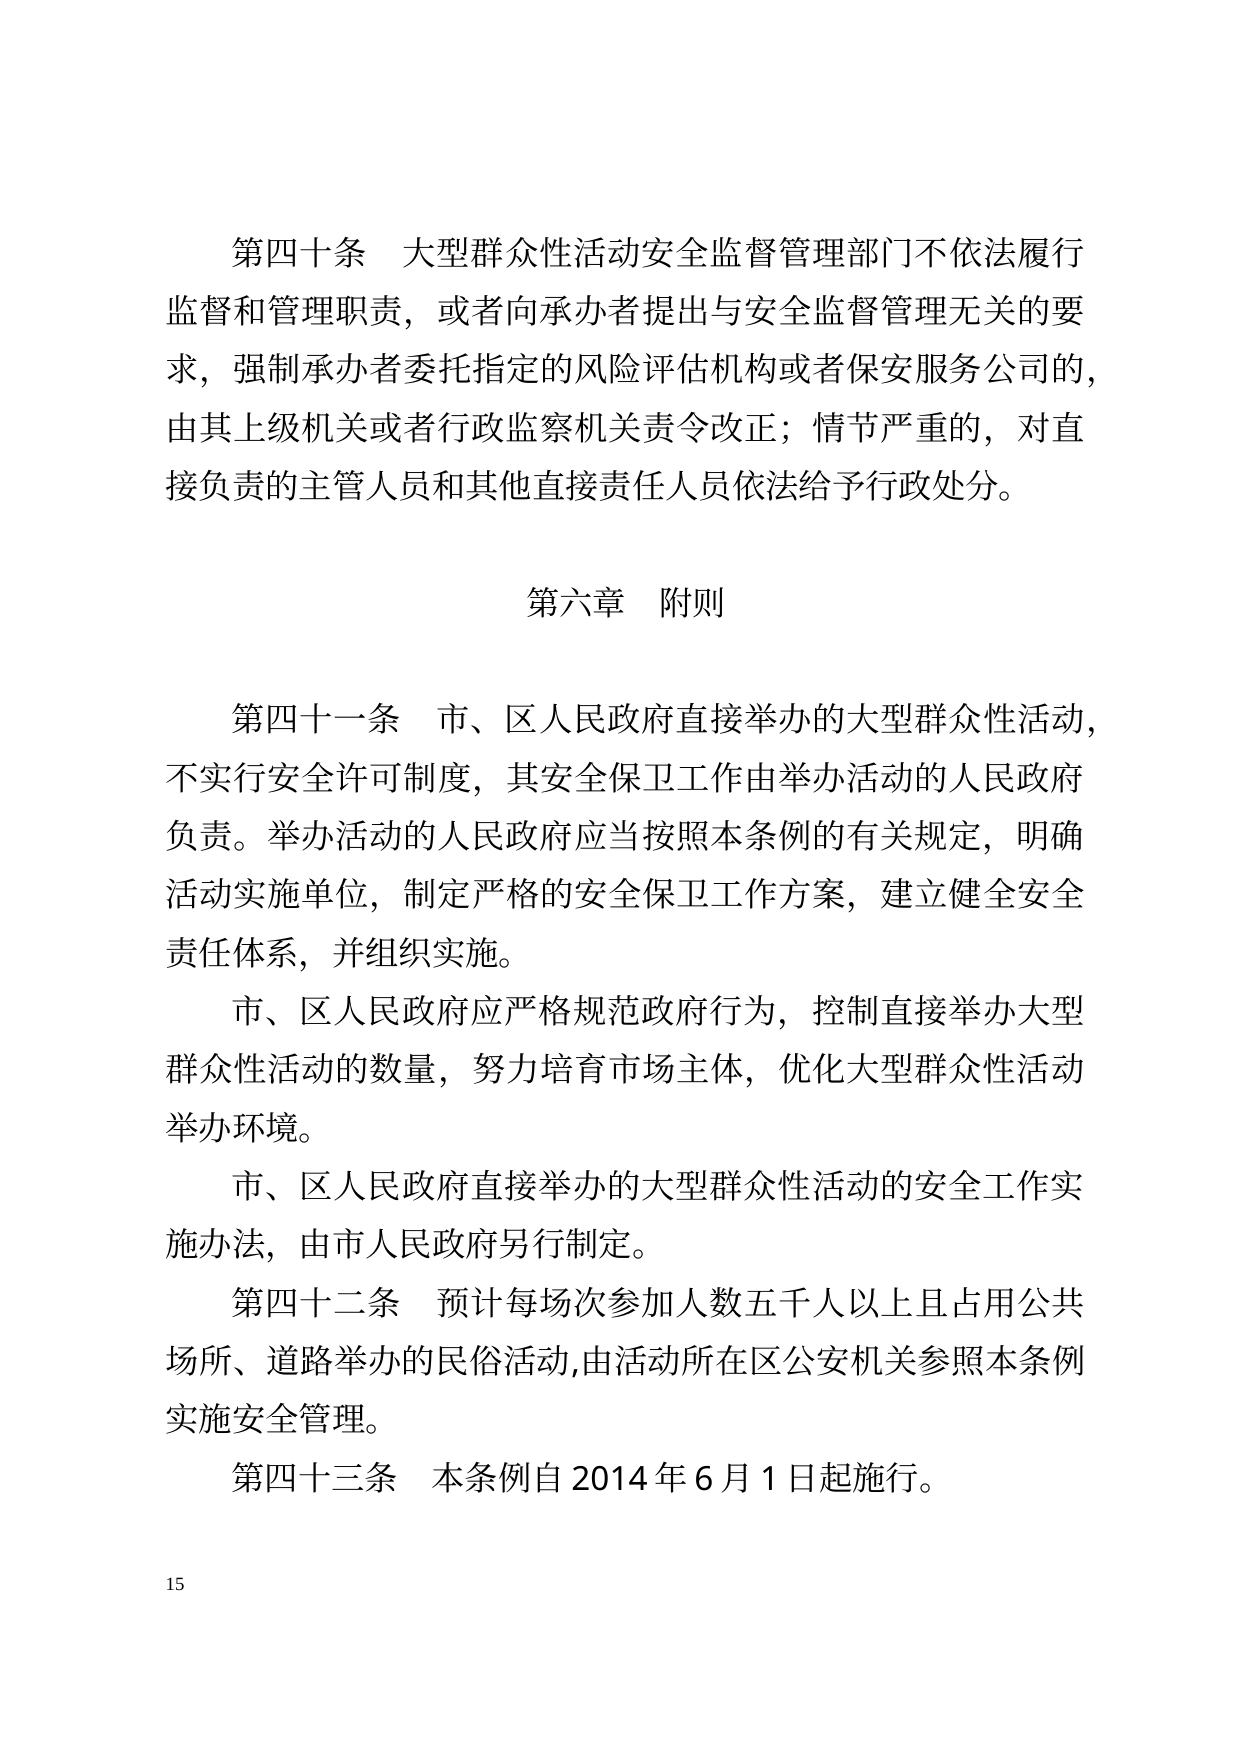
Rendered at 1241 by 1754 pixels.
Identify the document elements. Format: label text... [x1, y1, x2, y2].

text 第六章 附则 [165, 568, 1087, 627]
text 市、区人民政府直接举办的大型群众性活动的安全工作实施办法，由市人民政府另行制定。 [165, 1152, 1087, 1268]
text 第四十二条 预计每场次参加人数五千人以上且占用公共场所、道路举办的民俗活动,由活动所在区公安机关参照本条例实施安全管理。 [165, 1268, 1087, 1443]
text 市、区人民政府应严格规范政府行为，控制直接举办大型群众性活动的数量，努力培育市场主体，优化大型群众性活动举办环境。 [165, 977, 1087, 1152]
text 第四十一条 市、区人民政府直接举办的大型群众性活动，不实行安全许可制度，其安全保卫工作由举办活动的人民政府负责。举办活动的人民政府应当按照本条例的有关规定，明确活动实施单位，制定严格的安全保卫工作方案，建立健全安全责任体系，并组织实施。 [165, 685, 1087, 977]
text 第四十三条 本条例自2014年6月1日起施行。 [165, 1443, 1087, 1502]
text 第四十条 大型群众性活动安全监督管理部门不依法履行监督和管理职责，或者向承办者提出与安全监督管理无关的要求，强制承办者委托指定的风险评估机构或者保安服务公司的，由其上级机关或者行政监察机关责令改正；情节严重的，对直接负责的主管人员和其他直接责任人员依法给予行政处分。 [165, 218, 1087, 510]
